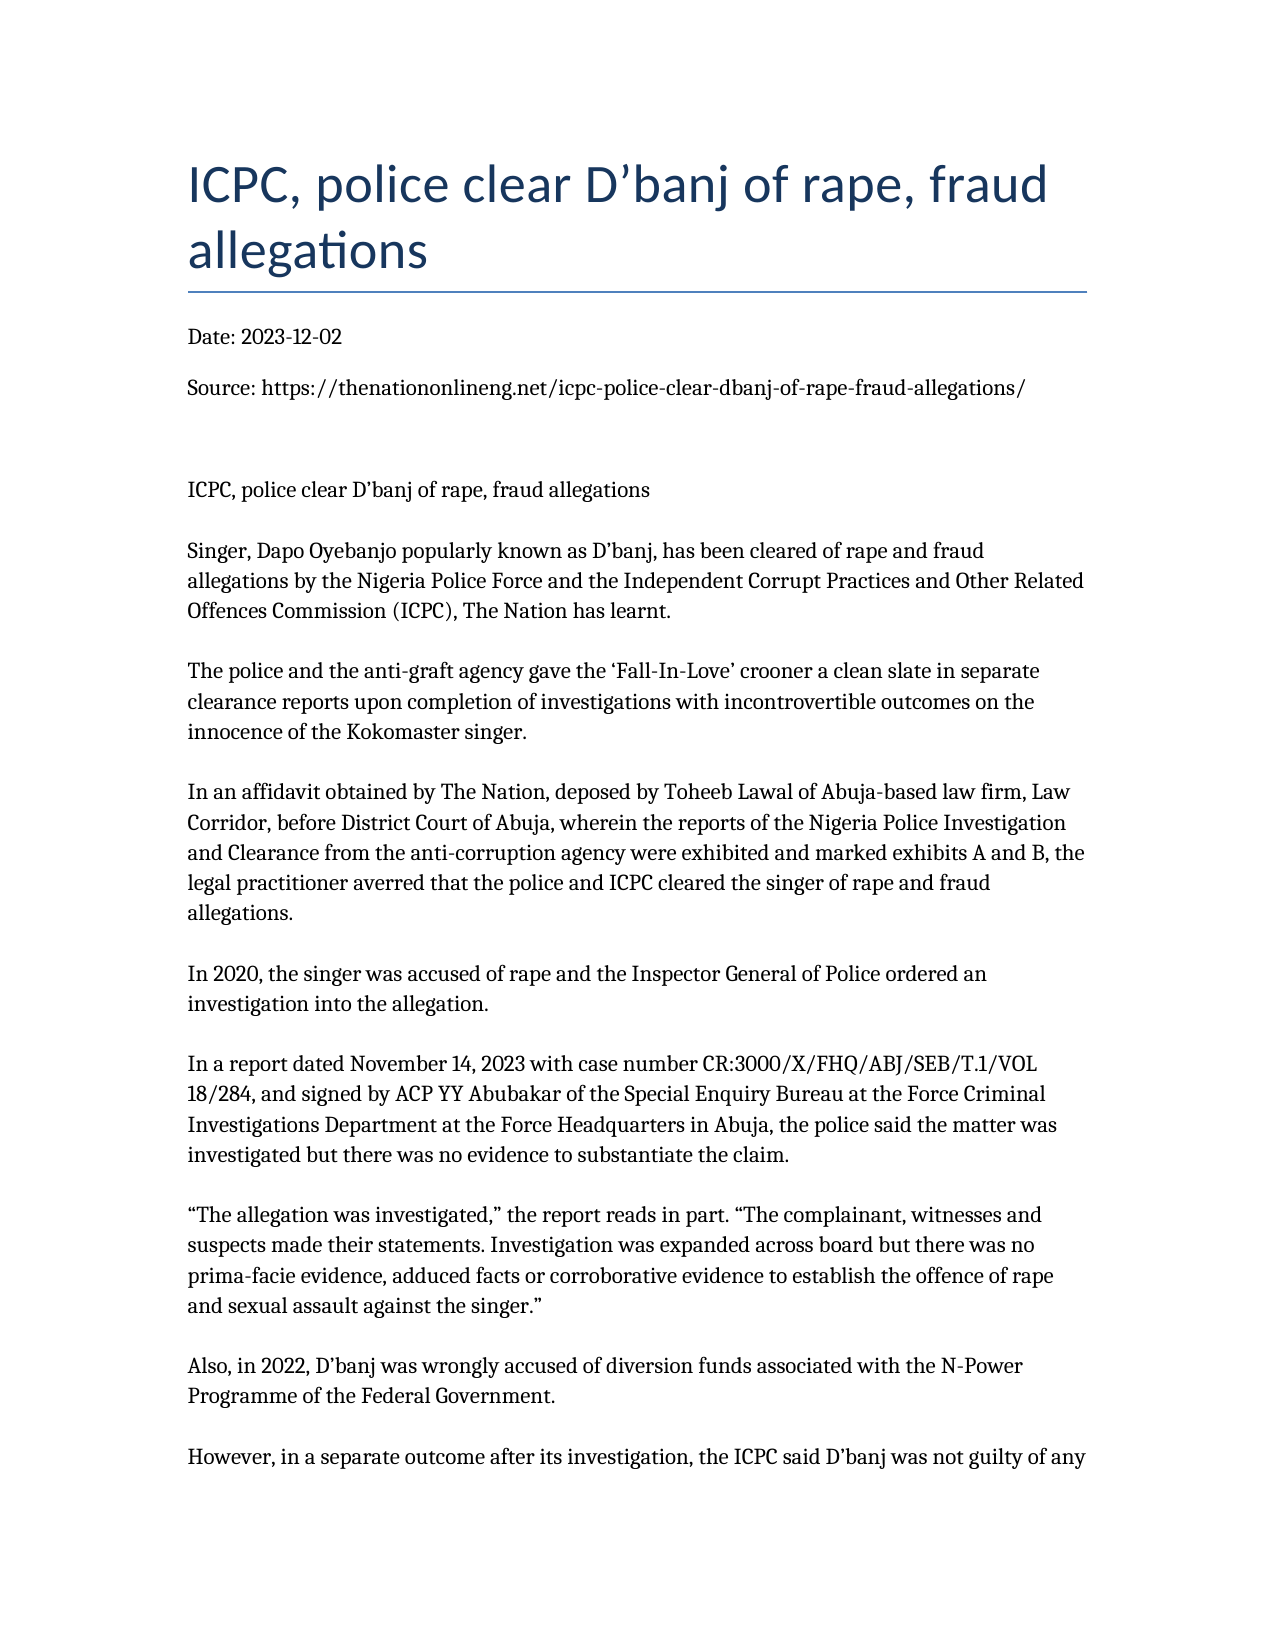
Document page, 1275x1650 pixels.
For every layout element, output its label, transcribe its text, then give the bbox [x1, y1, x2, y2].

text Date: 2023-12-02 [187, 324, 1087, 350]
title ICPC, police clear D’banj of rape, fraud allegations [187, 150, 1087, 293]
text Source: https://thenationonlineng.net/icpc-police-clear-dbanj-of-rape-fraud-allegations/ [187, 375, 1087, 401]
